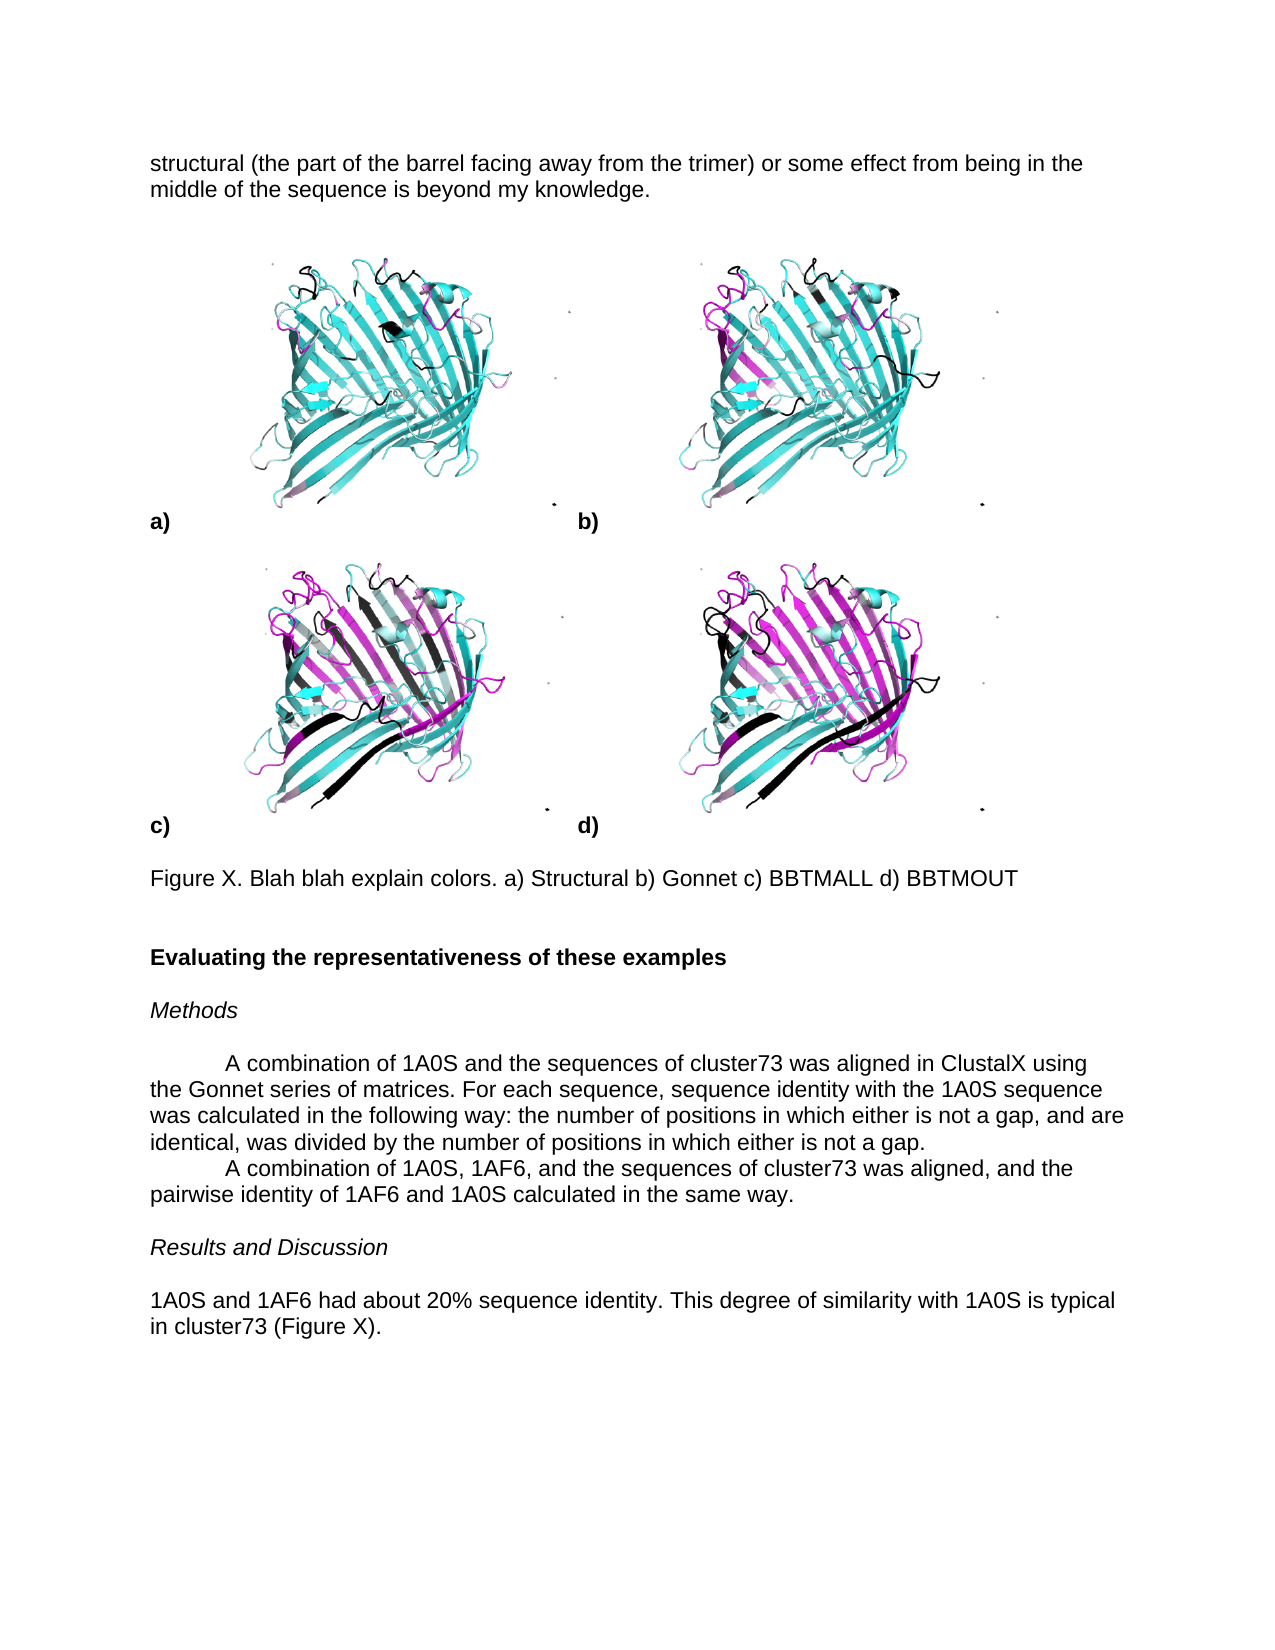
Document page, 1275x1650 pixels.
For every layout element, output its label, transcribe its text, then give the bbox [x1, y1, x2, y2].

text Results and Discussion [150, 1234, 1125, 1261]
picture [170, 533, 571, 834]
text 1A0S and 1AF6 had about 20% sequence identity. This degree of similarity with 1A0S is typical in cluster73 (Figure X). [150, 1287, 1125, 1339]
text Figure X. Blah blah explain colors. a) Structural b) Gonnet c) BBTMALL d) BBTMOUT [150, 865, 1125, 892]
text Methods [150, 997, 1125, 1023]
text A combination of 1A0S, 1AF6, and the sequences of cluster73 was aligned, and the pairwise identity of 1AF6 and 1A0S calculated in the same way. [150, 1155, 1125, 1208]
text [150, 150, 1125, 203]
text Evaluating the representativeness of these examples [150, 944, 1125, 971]
picture [605, 533, 1006, 834]
picture [605, 229, 1006, 529]
text A combination of 1A0S and the sequences of cluster73 was aligned in ClustalX using the Gonnet series of matrices. For each sequence, sequence identity with the 1A0S sequence was calculated in the following way: the number of positions in which either is not a gap, and are identical, was divided by the number of positions in which either is not a gap. [150, 1050, 1125, 1155]
picture [176, 229, 578, 529]
